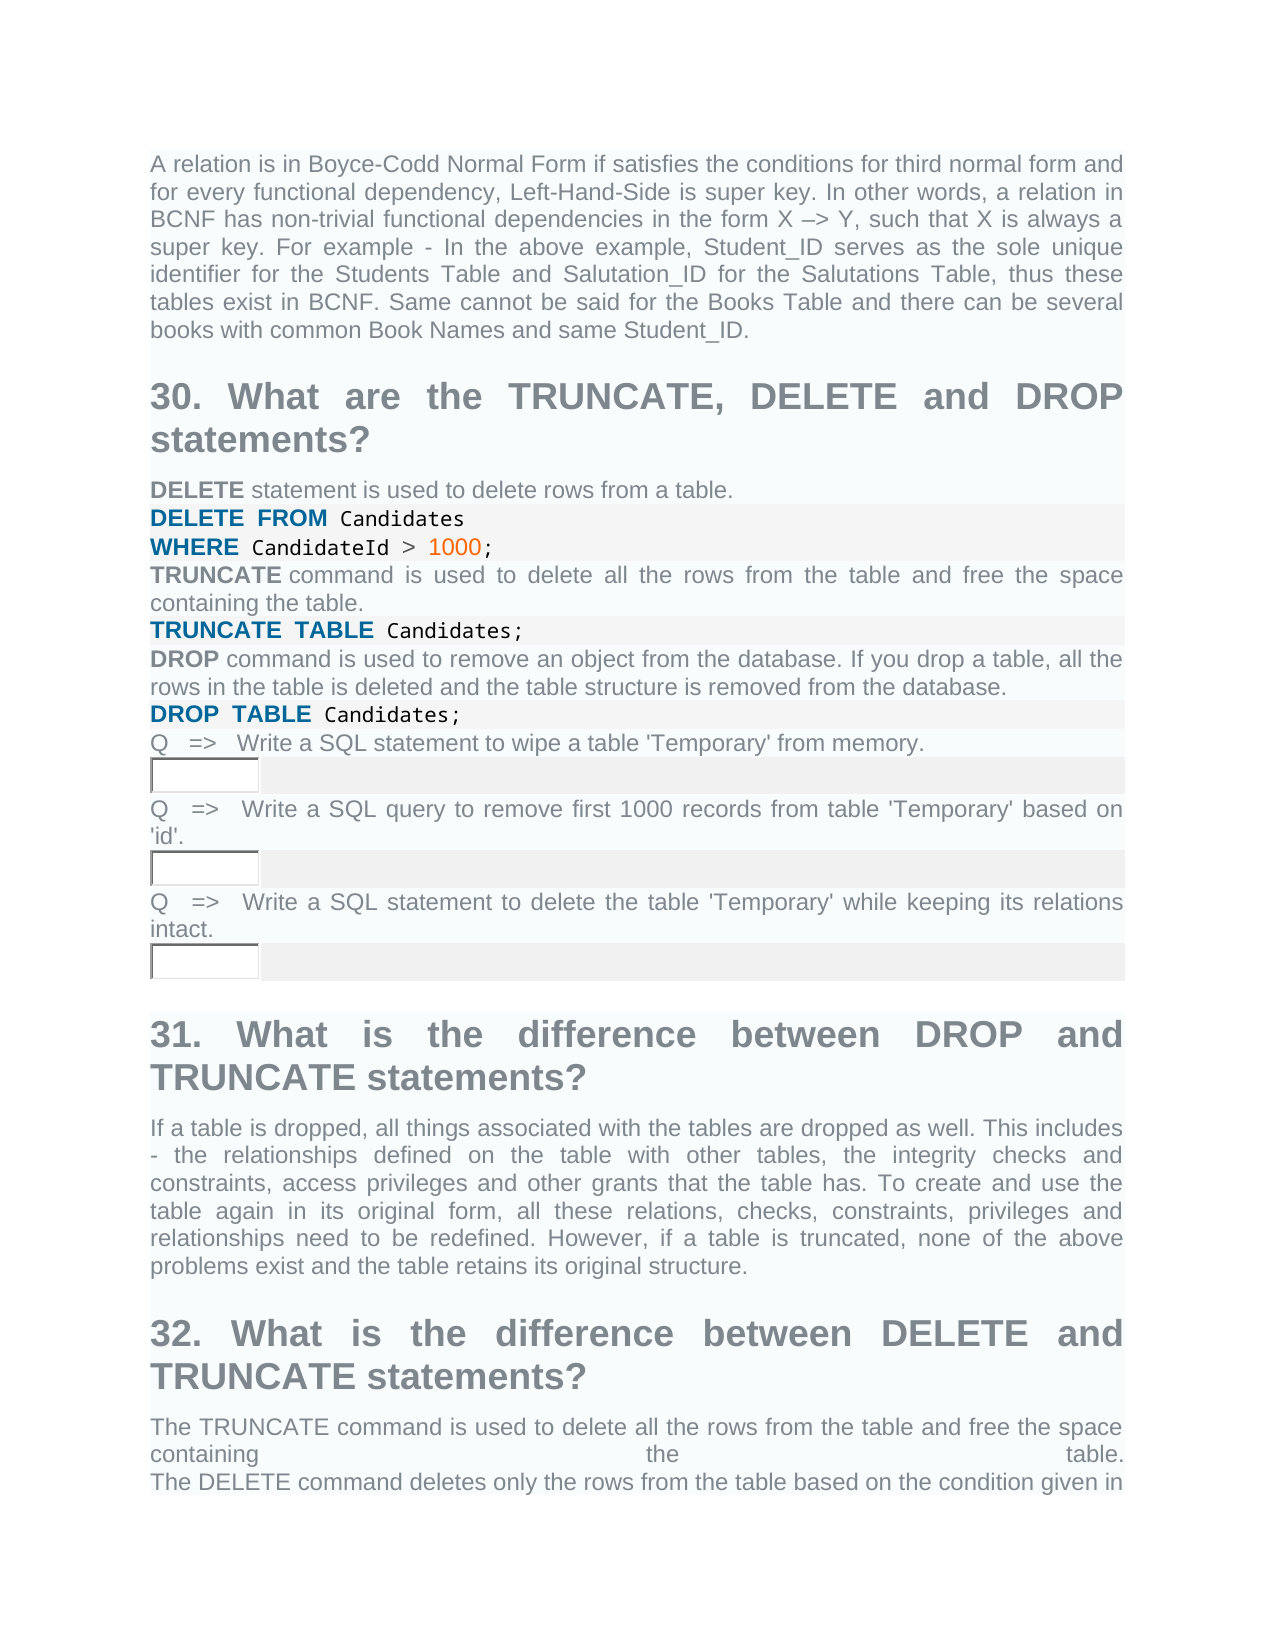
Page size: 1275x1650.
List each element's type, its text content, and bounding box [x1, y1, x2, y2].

text WHERE CandidateId > 1000; [150, 533, 1125, 561]
text A relation is in Boyce-Codd Normal Form if satisfies the conditions for third normal form and for every functional dependency, Left-Hand-Side is super key. In other words, a relation in BCNF has non-trivial functional dependencies in the form X –> Y, such that X is always a super key. For example - In the above example, Student_ID serves as the sole unique identifier for the Students Table and Salutation_ID for the Salutations Table, thus these tables exist in BCNF. Same cannot be said for the Books Table and there can be several books with common Book Names and same Student_ID. [150, 150, 1125, 343]
text DROP command is used to remove an object from the database. If you drop a table, all the rows in the table is deleted and the table structure is removed from the database. [150, 645, 1125, 700]
text Q => Write a SQL statement to wipe a table 'Temporary' from memory. [150, 729, 1125, 757]
text 31. What is the difference between DROP and TRUNCATE statements? [150, 1012, 1125, 1098]
text Q => Write a SQL statement to delete the table 'Temporary' while keeping its relations intact. [150, 888, 1125, 943]
text DROP TABLE Candidates; [150, 700, 1125, 729]
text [150, 1413, 1125, 1495]
text DELETE FROM Candidates [150, 504, 1125, 533]
text Q => Write a SQL query to remove first 1000 records from table 'Temporary' based on 'id'. [150, 794, 1125, 850]
text 30. What are the TRUNCATE, DELETE and DROP statements? [150, 374, 1125, 461]
text If a table is dropped, all things associated with the tables are dropped as well. This includes - the relationships defined on the table with other tables, the integrity checks and constraints, access privileges and other grants that the table has. To create and use the table again in its original form, all these relations, checks, constraints, privileges and relationships need to be redefined. However, if a table is truncated, none of the above problems exist and the table retains its original structure. [150, 1114, 1125, 1279]
text 32. What is the difference between DELETE and TRUNCATE statements? [150, 1311, 1125, 1397]
text TRUNCATE TABLE Candidates; [150, 616, 1125, 645]
text DELETE statement is used to delete rows from a table. [150, 476, 1125, 504]
text TRUNCATE command is used to delete all the rows from the table and free the space containing the table. [150, 561, 1125, 616]
